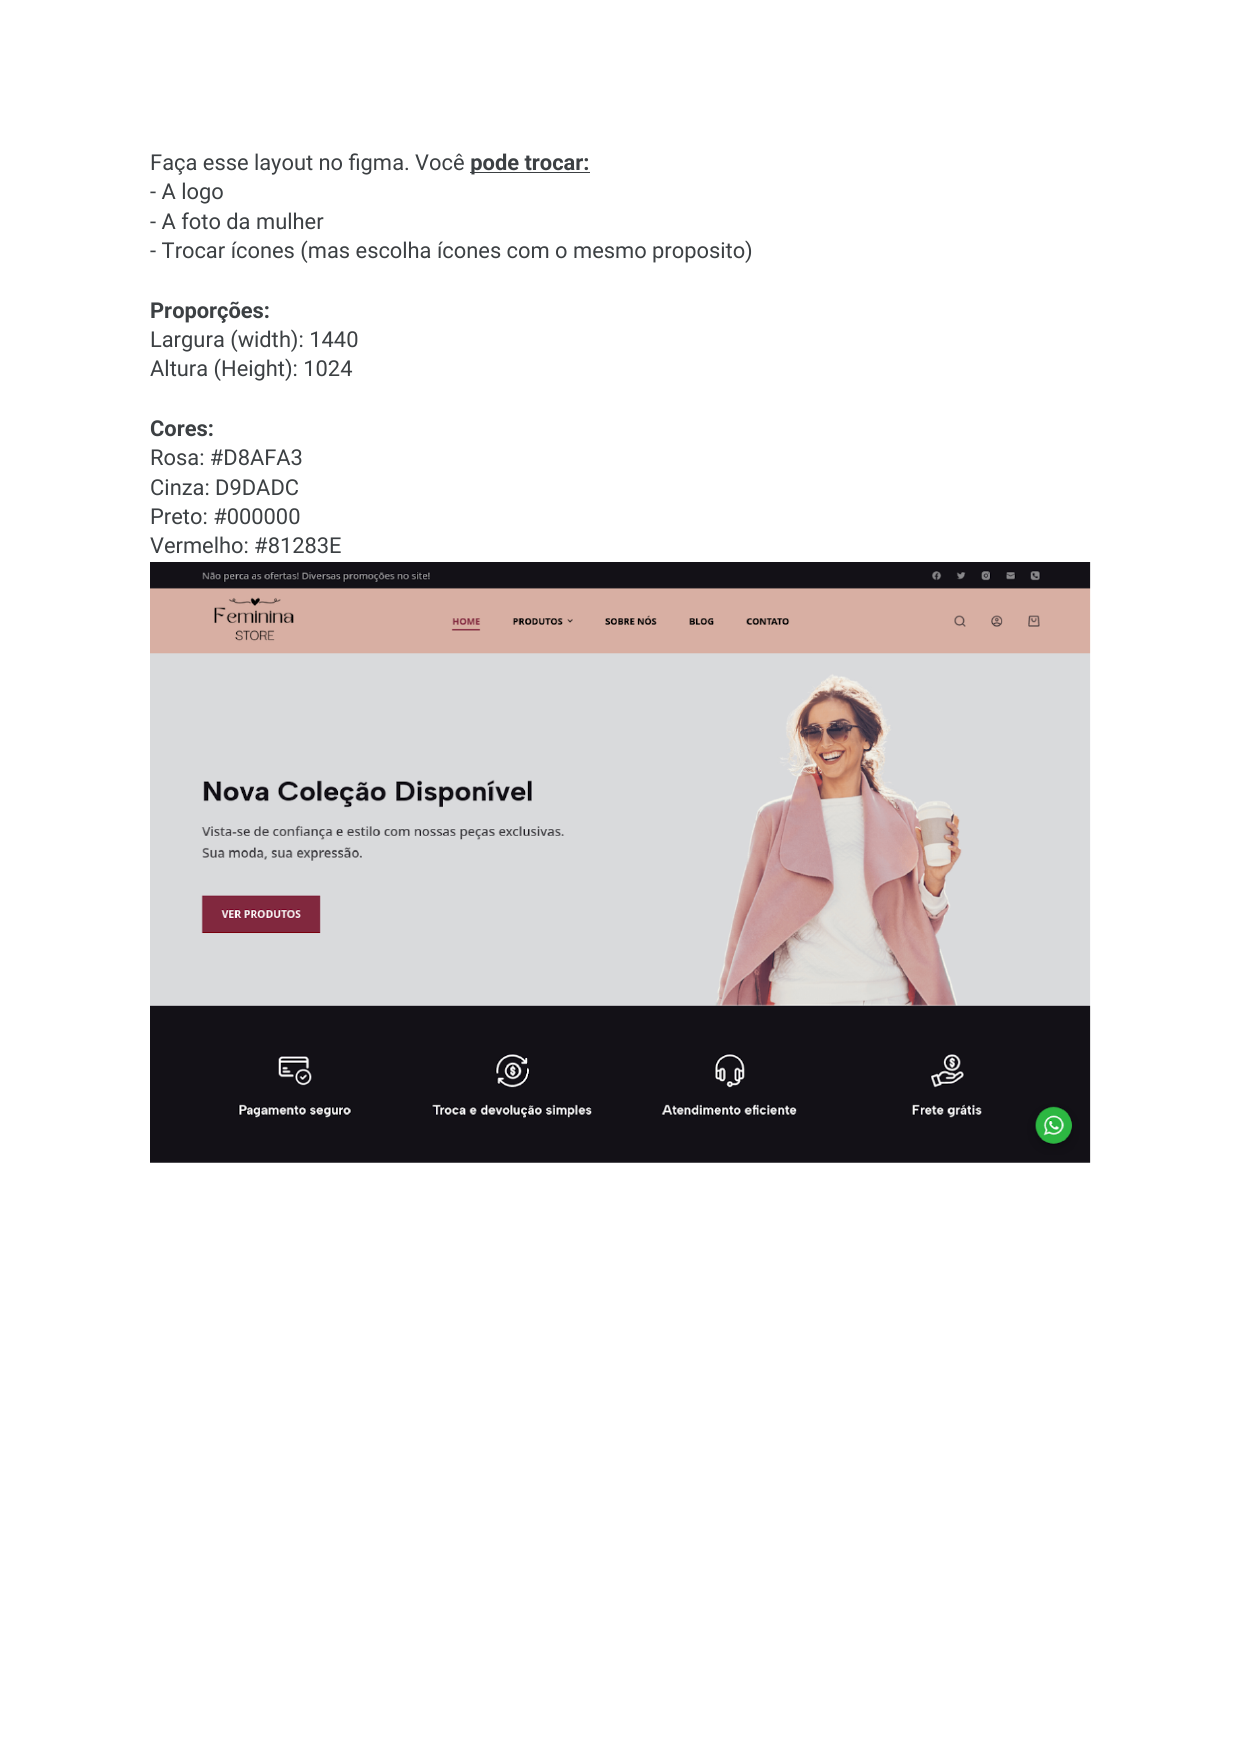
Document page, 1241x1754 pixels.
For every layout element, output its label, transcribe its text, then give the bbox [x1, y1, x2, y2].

text - A foto da mulher [150, 209, 1090, 234]
text Proporções: [150, 298, 1090, 323]
text Faça esse layout no figma. Você pode trocar: [150, 150, 1090, 176]
text - Trocar ícones (mas escolha ícones com o mesmo proposito) [150, 238, 1090, 264]
text Rosa: #D8AFA3 [150, 445, 1090, 471]
text Vermelho: #81283E [150, 533, 1090, 559]
text - A logo [150, 179, 1090, 205]
text Largura (width): 1440 [150, 327, 1090, 353]
text Cinza: D9DADC [150, 475, 1090, 500]
text Cores: [150, 416, 1090, 442]
picture [150, 562, 1091, 1163]
text Preto: #000000 [150, 504, 1090, 530]
text Altura (Height): 1024 [150, 356, 1090, 382]
